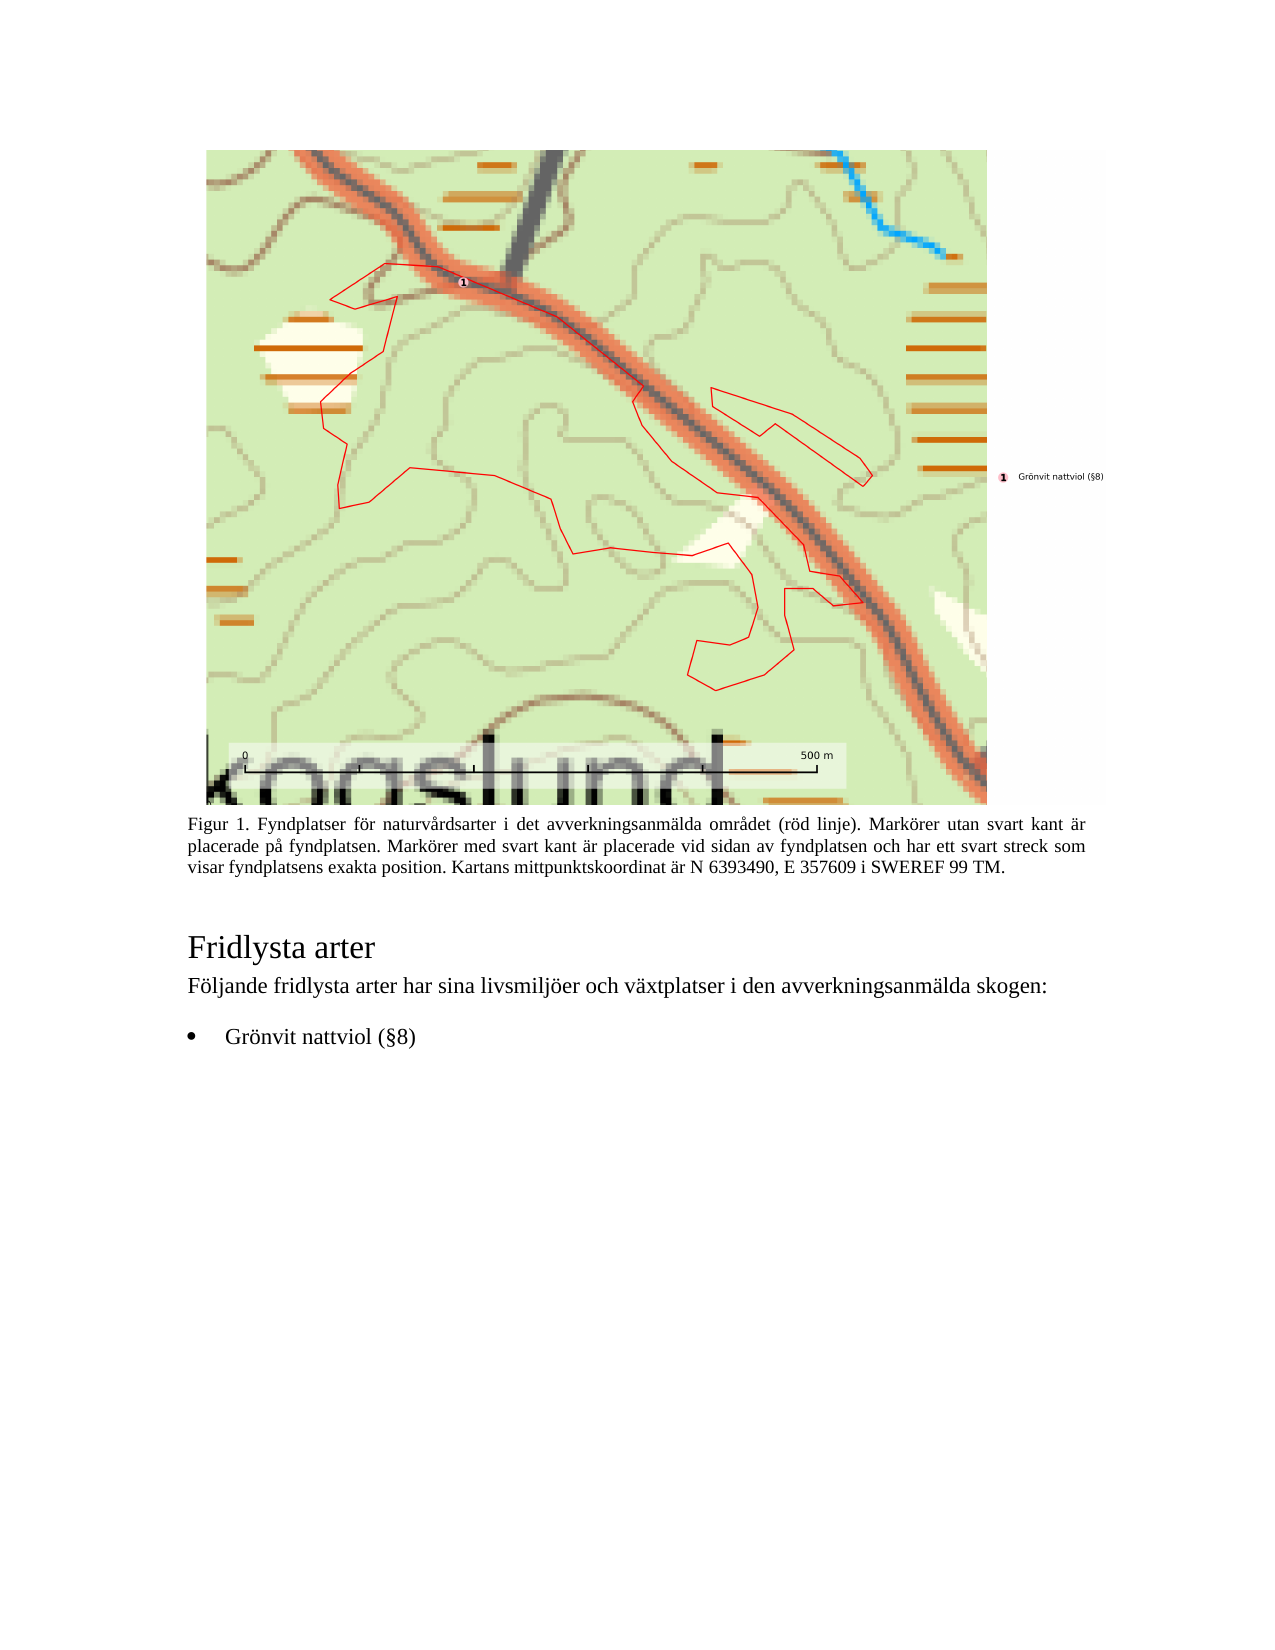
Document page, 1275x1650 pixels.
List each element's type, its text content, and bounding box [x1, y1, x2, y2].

text Figur 1. Fyndplatser för naturvårdsarter i det avverkningsanmälda området (röd linje). Markörer utan svart kant är placerade på fyndplatsen. Markörer med svart kant är placerade vid sidan av fyndplatsen och har ett svart streck som visar fyndplatsens exakta position. Kartans mittpunktskoordinat är N 6393490, E 357609 i SWEREF 99 TM. [187, 813, 1087, 878]
text Följande fridlysta arter har sina livsmiljöer och växtplatser i den avverkningsanmälda skogen: [187, 972, 1087, 998]
list Grönvit nattviol (§8) [187, 1023, 1087, 1049]
subtitle Fridlysta arter [187, 928, 1087, 966]
picture [206, 150, 1107, 805]
